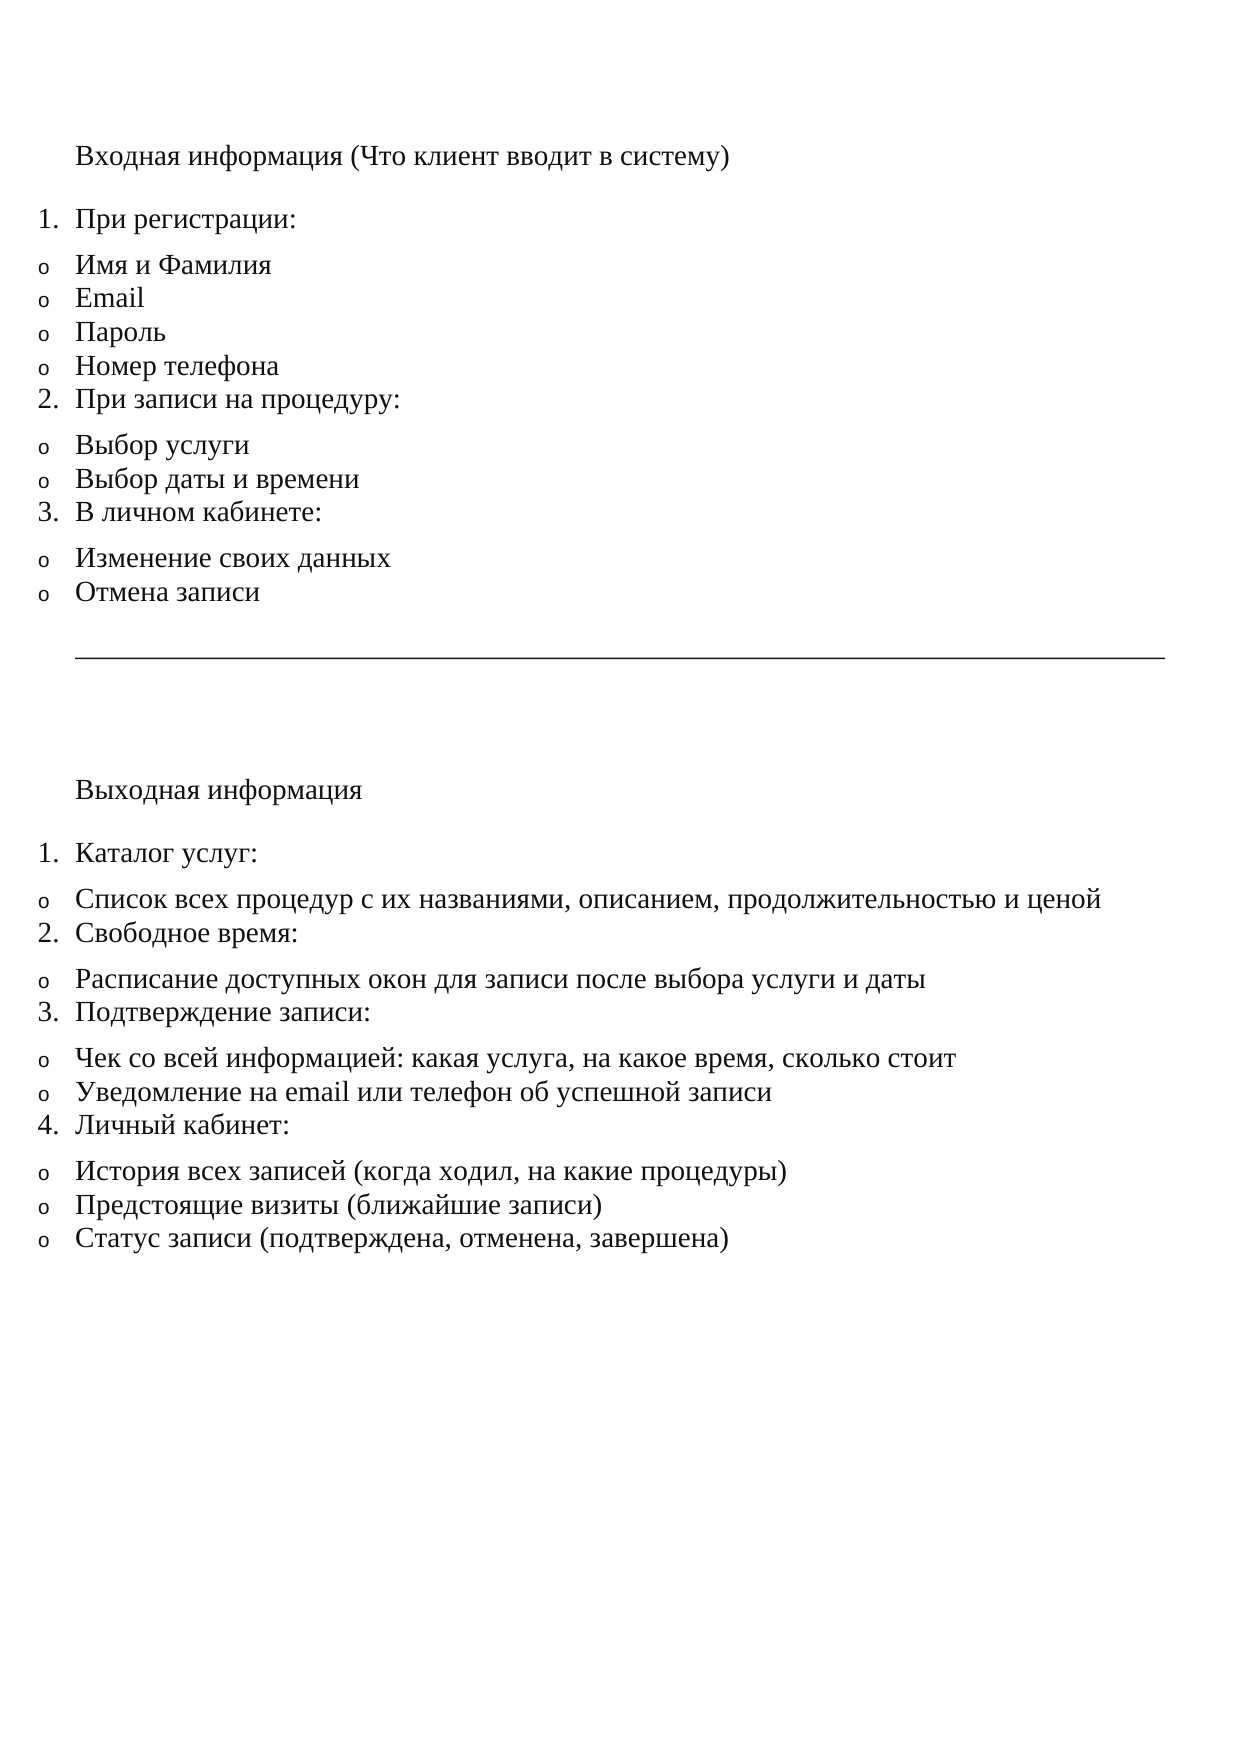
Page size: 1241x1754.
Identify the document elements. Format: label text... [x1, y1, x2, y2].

list История всех записей (когда ходил, на какие процедуры) [37, 1153, 1165, 1187]
list Статус записи (подтверждена, отменена, завершена) [37, 1221, 1165, 1254]
list Личный кабинет: [37, 1107, 1165, 1141]
list Пароль [37, 314, 1165, 348]
list В личном кабинете: [37, 494, 1165, 528]
text Выходная информация [75, 759, 1165, 806]
list Email [37, 281, 1165, 314]
list Чек со всей информацией: какая услуга, на какое время, сколько стоит [37, 1040, 1165, 1074]
list Подтверждение записи: [37, 994, 1165, 1028]
text Входная информация (Что клиент вводит в систему) [75, 125, 1165, 172]
list Выбор даты и времени [37, 461, 1165, 494]
list При регистрации: [37, 201, 1165, 234]
list Отмена записи [37, 574, 1165, 607]
list Список всех процедур с их названиями, описанием, продолжительностью и ценой [37, 881, 1165, 915]
list Свободное время: [37, 915, 1165, 948]
list Номер телефона [37, 348, 1165, 381]
list Имя и Фамилия [37, 247, 1165, 281]
list Выбор услуги [37, 427, 1165, 461]
list Предстоящие визиты (ближайшие записи) [37, 1187, 1165, 1221]
list При записи на процедуру: [37, 381, 1165, 415]
list Изменение своих данных [37, 540, 1165, 574]
list Расписание доступных окон для записи после выбора услуги и даты [37, 961, 1165, 994]
list Каталог услуг: [37, 835, 1165, 869]
list Уведомление на email или телефон об успешной записи [37, 1074, 1165, 1107]
